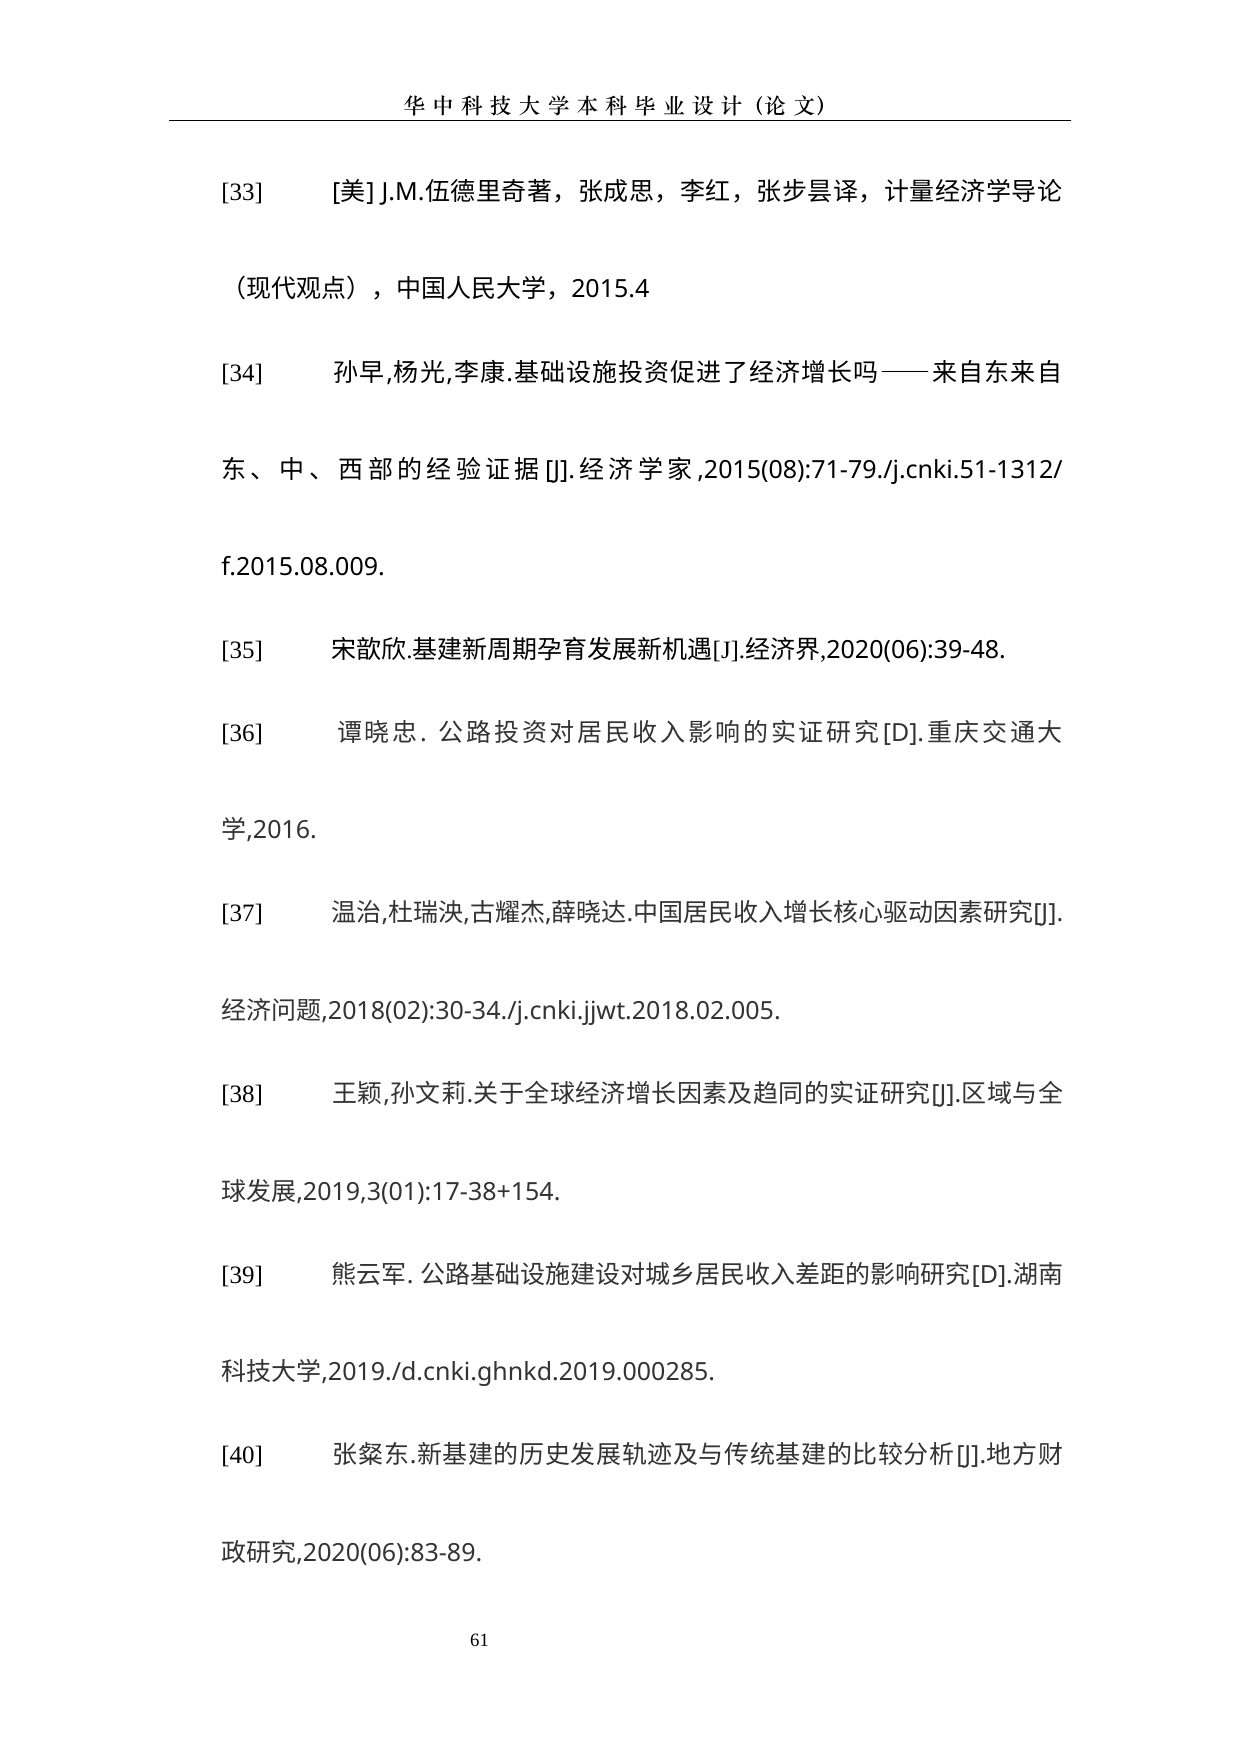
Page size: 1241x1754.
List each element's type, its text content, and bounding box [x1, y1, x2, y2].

list 王颖,孙文莉.关于全球经济增长因素及趋同的实证研究[J].区域与全球发展,2019,3(01):17-38+154. [221, 1059, 1063, 1222]
list [美] J.M.伍德里奇著，张成思，李红，张步昙译，计量经济学导论（现代观点），中国人民大学，2015.4 [221, 157, 1063, 319]
list 温治,杜瑞泱,古耀杰,薛晓达.中国居民收入增长核心驱动因素研究[J].经济问题,2018(02):30-34./j.cnki.jjwt.2018.02.005. [221, 878, 1063, 1041]
list 谭晓忠. 公路投资对居民收入影响的实证研究[D].重庆交通大学,2016. [221, 698, 1063, 860]
list 宋歆欣.基建新周期孕育发展新机遇[J].经济界,2020(06):39-48. [221, 615, 1063, 680]
list 熊云军. 公路基础设施建设对城乡居民收入差距的影响研究[D].湖南科技大学,2019./d.cnki.ghnkd.2019.000285. [221, 1240, 1063, 1402]
list 孙早,杨光,李康.基础设施投资促进了经济增长吗——来自东来自东、中、西部的经验证据[J].经济学家,2015(08):71-79./j.cnki.51-1312/f.2015.08.009. [221, 338, 1063, 598]
list 张粲东.新基建的历史发展轨迹及与传统基建的比较分析[J].地方财政研究,2020(06):83-89. [221, 1420, 1063, 1583]
